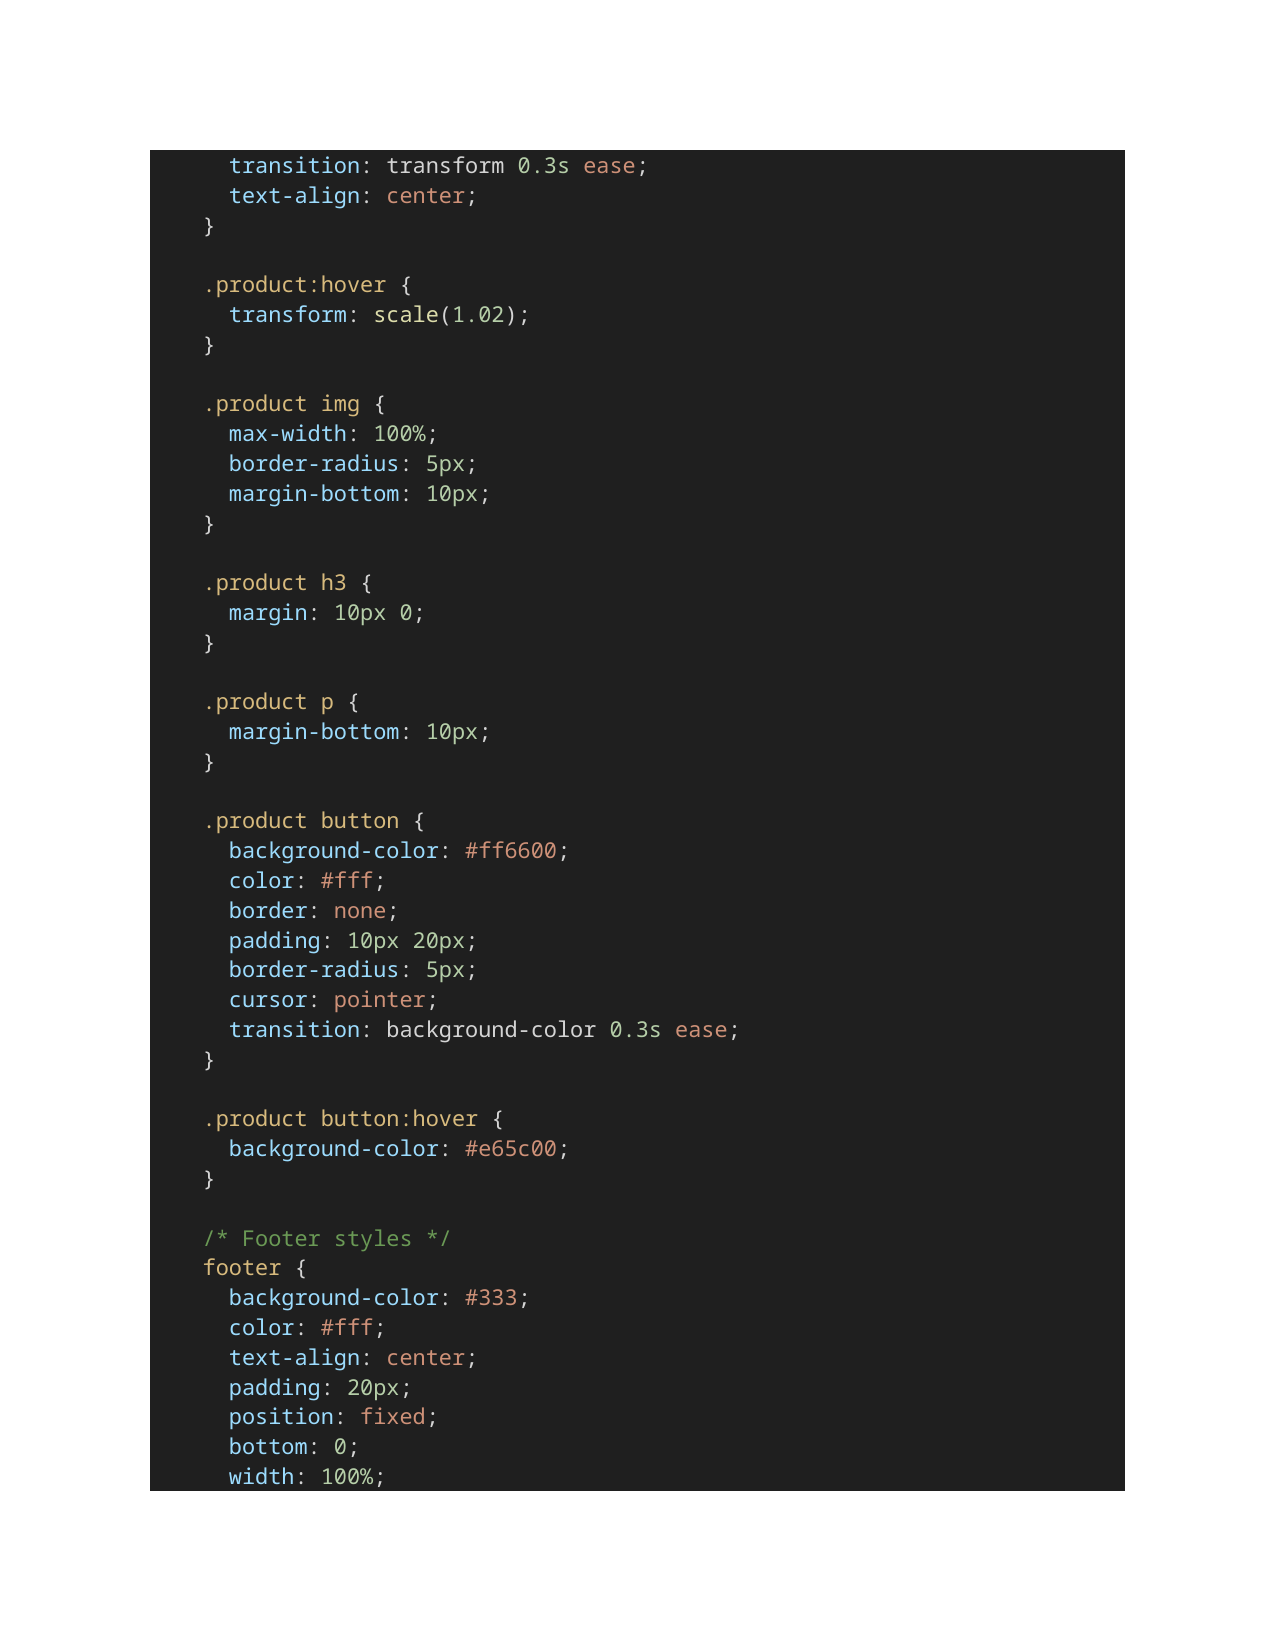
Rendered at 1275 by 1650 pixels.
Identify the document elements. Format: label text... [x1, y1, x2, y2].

text padding: 10px 20px; [150, 924, 1125, 954]
text } [150, 329, 1125, 358]
text border-radius: 5px; [150, 954, 1125, 984]
text } [150, 746, 1125, 776]
text } [150, 1044, 1125, 1073]
text cursor: pointer; [150, 984, 1125, 1014]
text } [150, 1163, 1125, 1193]
text footer { [150, 1252, 1125, 1282]
text margin-bottom: 10px; [150, 478, 1125, 507]
text width: 100%; [150, 1461, 1125, 1491]
text .product p { [150, 686, 1125, 716]
text .product img { [150, 388, 1125, 418]
text /* Footer styles */ [150, 1222, 1125, 1252]
text color: #fff; [150, 865, 1125, 895]
text bottom: 0; [150, 1431, 1125, 1461]
text transition: background-color 0.3s ease; [150, 1014, 1125, 1044]
text margin: 10px 0; [150, 597, 1125, 627]
text text-align: center; [150, 1342, 1125, 1371]
text .product button { [150, 805, 1125, 835]
text border-radius: 5px; [150, 448, 1125, 478]
text background-color: #333; [150, 1282, 1125, 1312]
text max-width: 100%; [150, 418, 1125, 448]
text transform: scale(1.02); [150, 299, 1125, 329]
text background-color: #e65c00; [150, 1133, 1125, 1163]
text .product h3 { [150, 567, 1125, 597]
text background-color: #ff6600; [150, 835, 1125, 865]
text text-align: center; [150, 180, 1125, 209]
text .product button:hover { [150, 1103, 1125, 1133]
text transition: transform 0.3s ease; [150, 150, 1125, 180]
text } [150, 209, 1125, 239]
text .product:hover { [150, 269, 1125, 299]
text margin-bottom: 10px; [150, 716, 1125, 746]
text } [150, 507, 1125, 537]
text border: none; [150, 895, 1125, 924]
text } [150, 627, 1125, 656]
text padding: 20px; [150, 1371, 1125, 1401]
text color: #fff; [150, 1312, 1125, 1342]
text position: fixed; [150, 1401, 1125, 1431]
